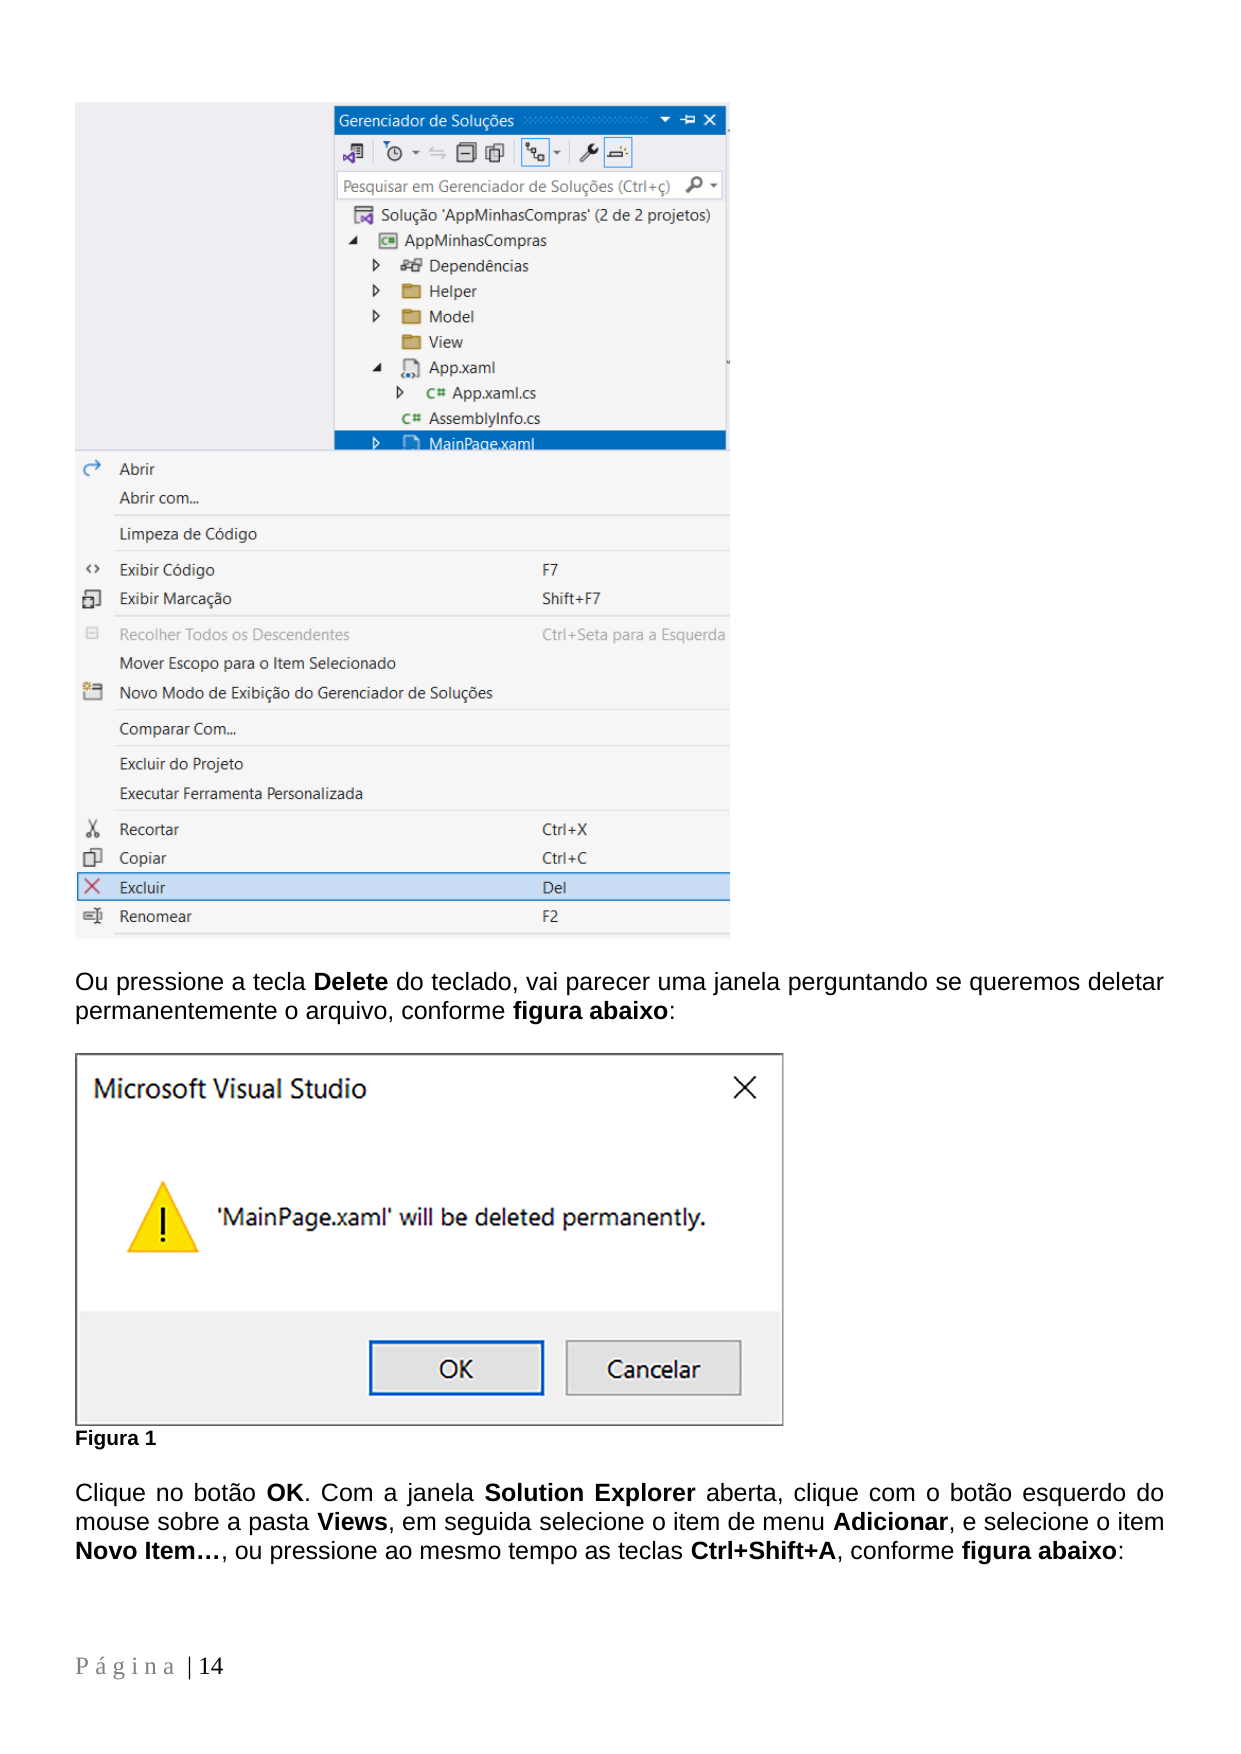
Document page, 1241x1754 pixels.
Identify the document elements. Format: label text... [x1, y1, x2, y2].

picture [75, 102, 730, 939]
text Ou pressione a tecla Delete do teclado, vai parecer uma janela perguntando se queremos deletar permanentemente o arquivo, conforme figura abaixo: [75, 967, 1165, 1025]
picture [75, 1053, 784, 1426]
text Clique no botão OK. Com a janela Solution Explorer aberta, clique com o botão esquerdo do mouse sobre a pasta Views, em seguida selecione o item de menu Adicionar, e selecione o item Novo Item…, ou pressione ao mesmo tempo as teclas Ctrl+Shift+A, conforme figura abaixo: [75, 1478, 1165, 1564]
